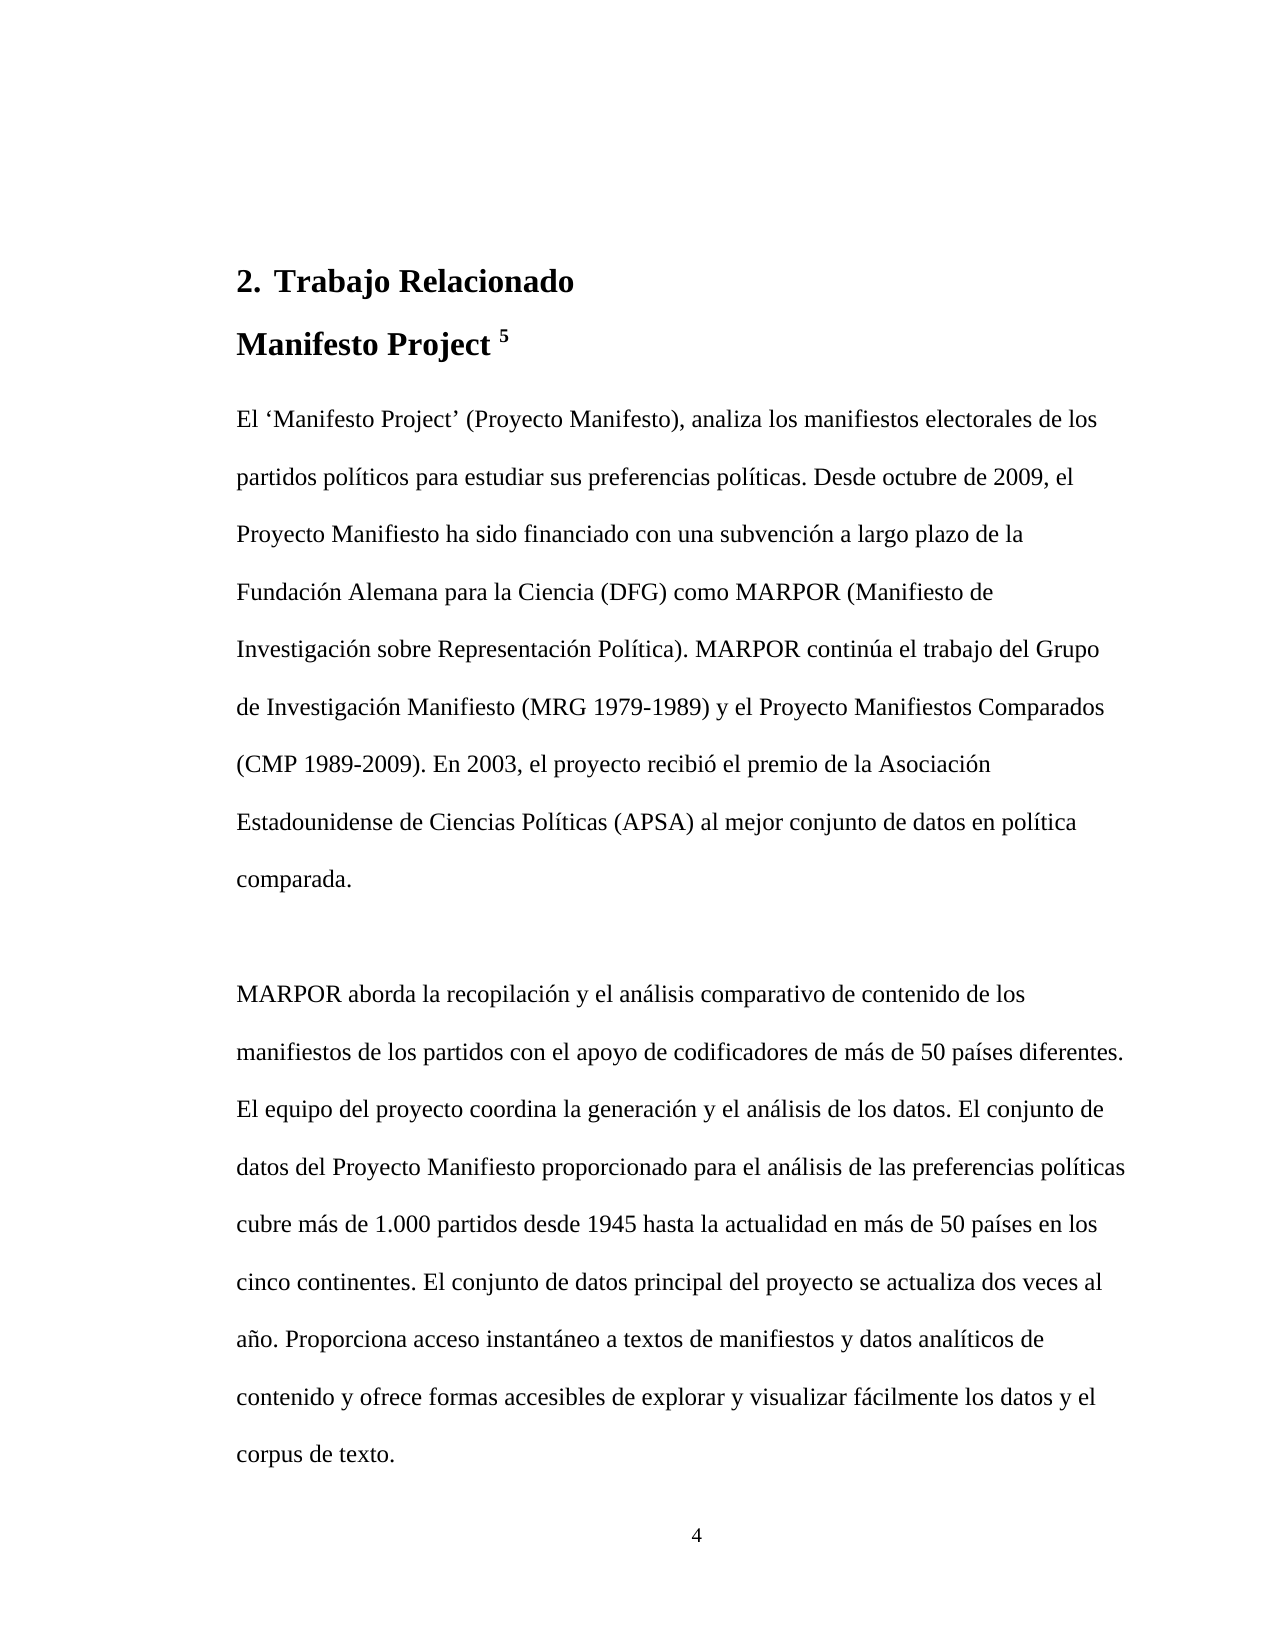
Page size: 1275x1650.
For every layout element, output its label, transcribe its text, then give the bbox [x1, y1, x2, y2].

subtitle Manifesto Project 5 [236, 324, 1127, 363]
text El ‘Manifesto Project’ (Proyecto Manifesto), analiza los manifiestos electorales de los partidos políticos para estudiar sus preferencias políticas. Desde octubre de 2009, el Proyecto Manifiesto ha sido financiado con una subvención a largo plazo de la Fundación Alemana para la Ciencia (DFG) como MARPOR (Manifiesto de Investigación sobre Representación Política). MARPOR continúa el trabajo del Grupo de Investigación Manifiesto (MRG 1979-1989) y el Proyecto Manifiestos Comparados (CMP 1989-2009). En 2003, el proyecto recibió el premio de la Asociación Estadounidense de Ciencias Políticas (APSA) al mejor conjunto de datos en política comparada. [236, 404, 1127, 893]
subtitle Trabajo Relacionado [236, 261, 1127, 299]
